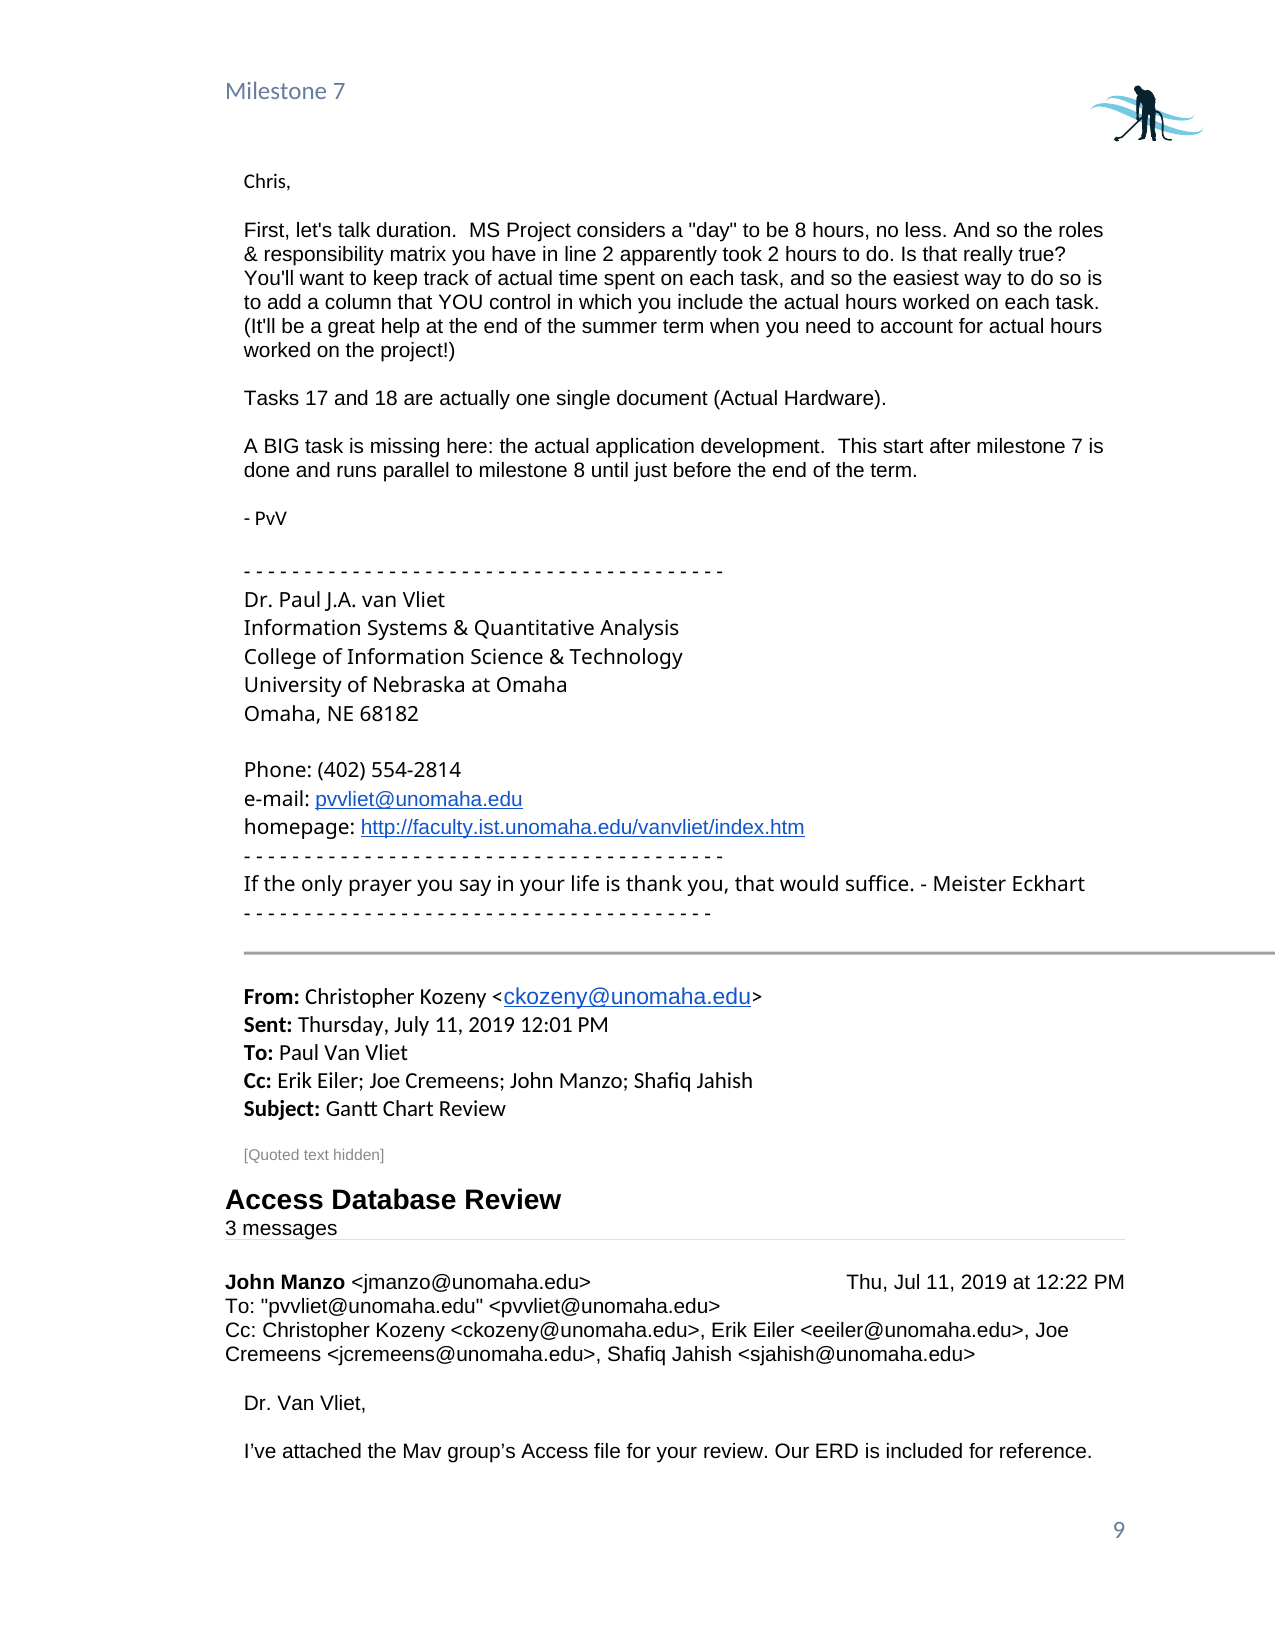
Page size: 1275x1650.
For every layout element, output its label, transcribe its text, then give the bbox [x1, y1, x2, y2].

table_cell [225, 1372, 1125, 1481]
table_cell [225, 150, 1125, 1183]
picture [1090, 85, 1203, 142]
table_cell To: "pvvliet@unomaha.edu" <pvvliet@unomaha.edu> Cc: Christopher Kozeny <ckozeny@unomaha.edu>, Erik Eiler <eeiler@unomaha.edu>, Joe Cremeens <jcremeens@unomaha.edu>, Shafiq Jahish <sjahish@unomaha.edu> [225, 1294, 1125, 1372]
table_cell Access Database Review 3 messages [225, 1183, 1125, 1239]
table_header Thu, Jul 11, 2019 at 12:22 PM [795, 1270, 1125, 1294]
table_header John Manzo <jmanzo@unomaha.edu> [225, 1270, 795, 1294]
